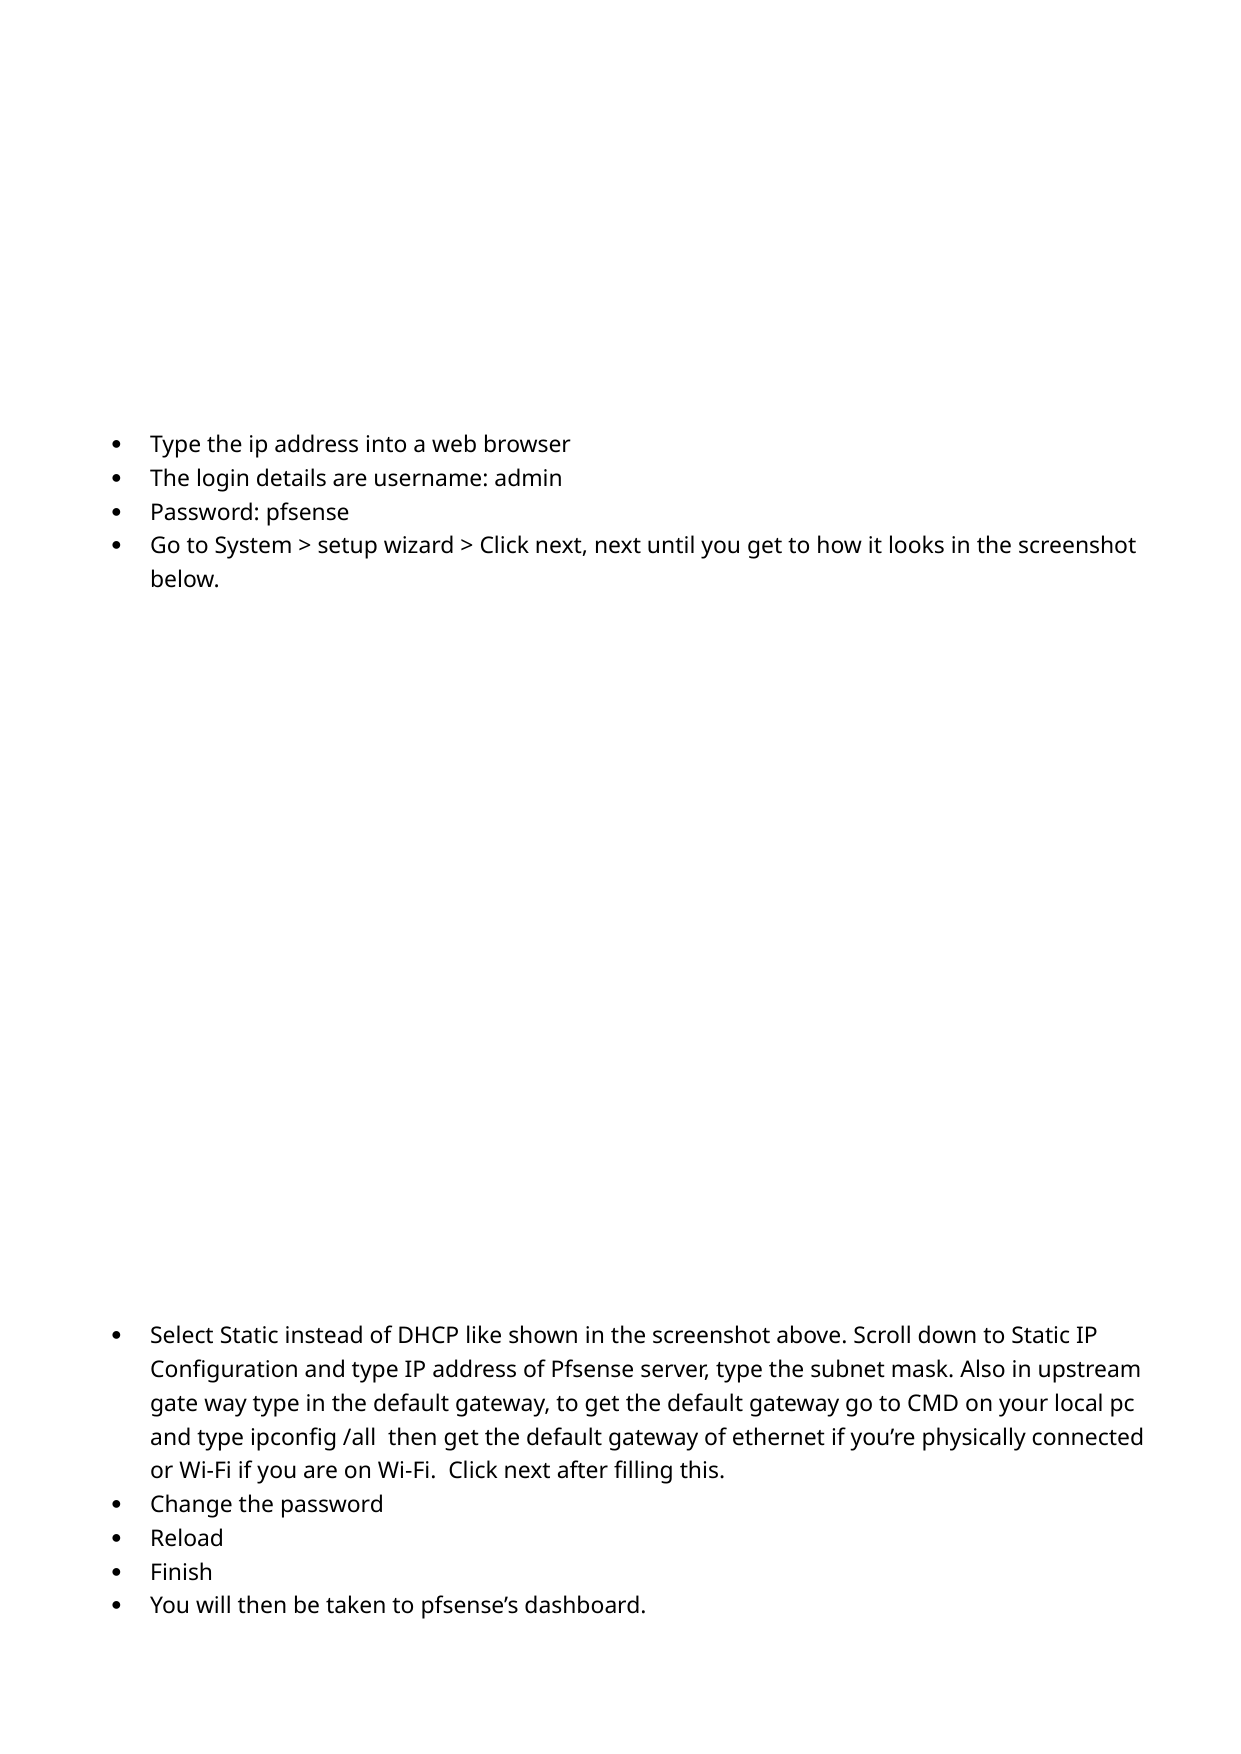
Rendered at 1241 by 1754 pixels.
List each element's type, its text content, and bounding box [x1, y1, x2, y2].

list Finish [112, 1555, 1165, 1587]
list The login details are username: admin [112, 462, 1165, 493]
list Change the password [112, 1488, 1165, 1519]
list Reload [112, 1522, 1165, 1553]
list Type the ip address into a web browser [112, 428, 1165, 459]
list Select Static instead of DHCP like shown in the screenshot above. Scroll down to Static IP Configuration and type IP address of Pfsense server, type the subnet mask. Also in upstream gate way type in the default gateway, to get the default gateway go to CMD on your local pc and type ipconfig /all then get the default gateway of ethernet if you’re physically connected or Wi-Fi if you are on Wi-Fi. Click next after filling this. [112, 1319, 1165, 1485]
list You will then be taken to pfsense’s dashboard. [112, 1589, 1165, 1620]
list Go to System > setup wizard > Click next, next until you get to how it looks in the screenshot below. [112, 529, 1165, 594]
list Password: pfsense [112, 495, 1165, 527]
